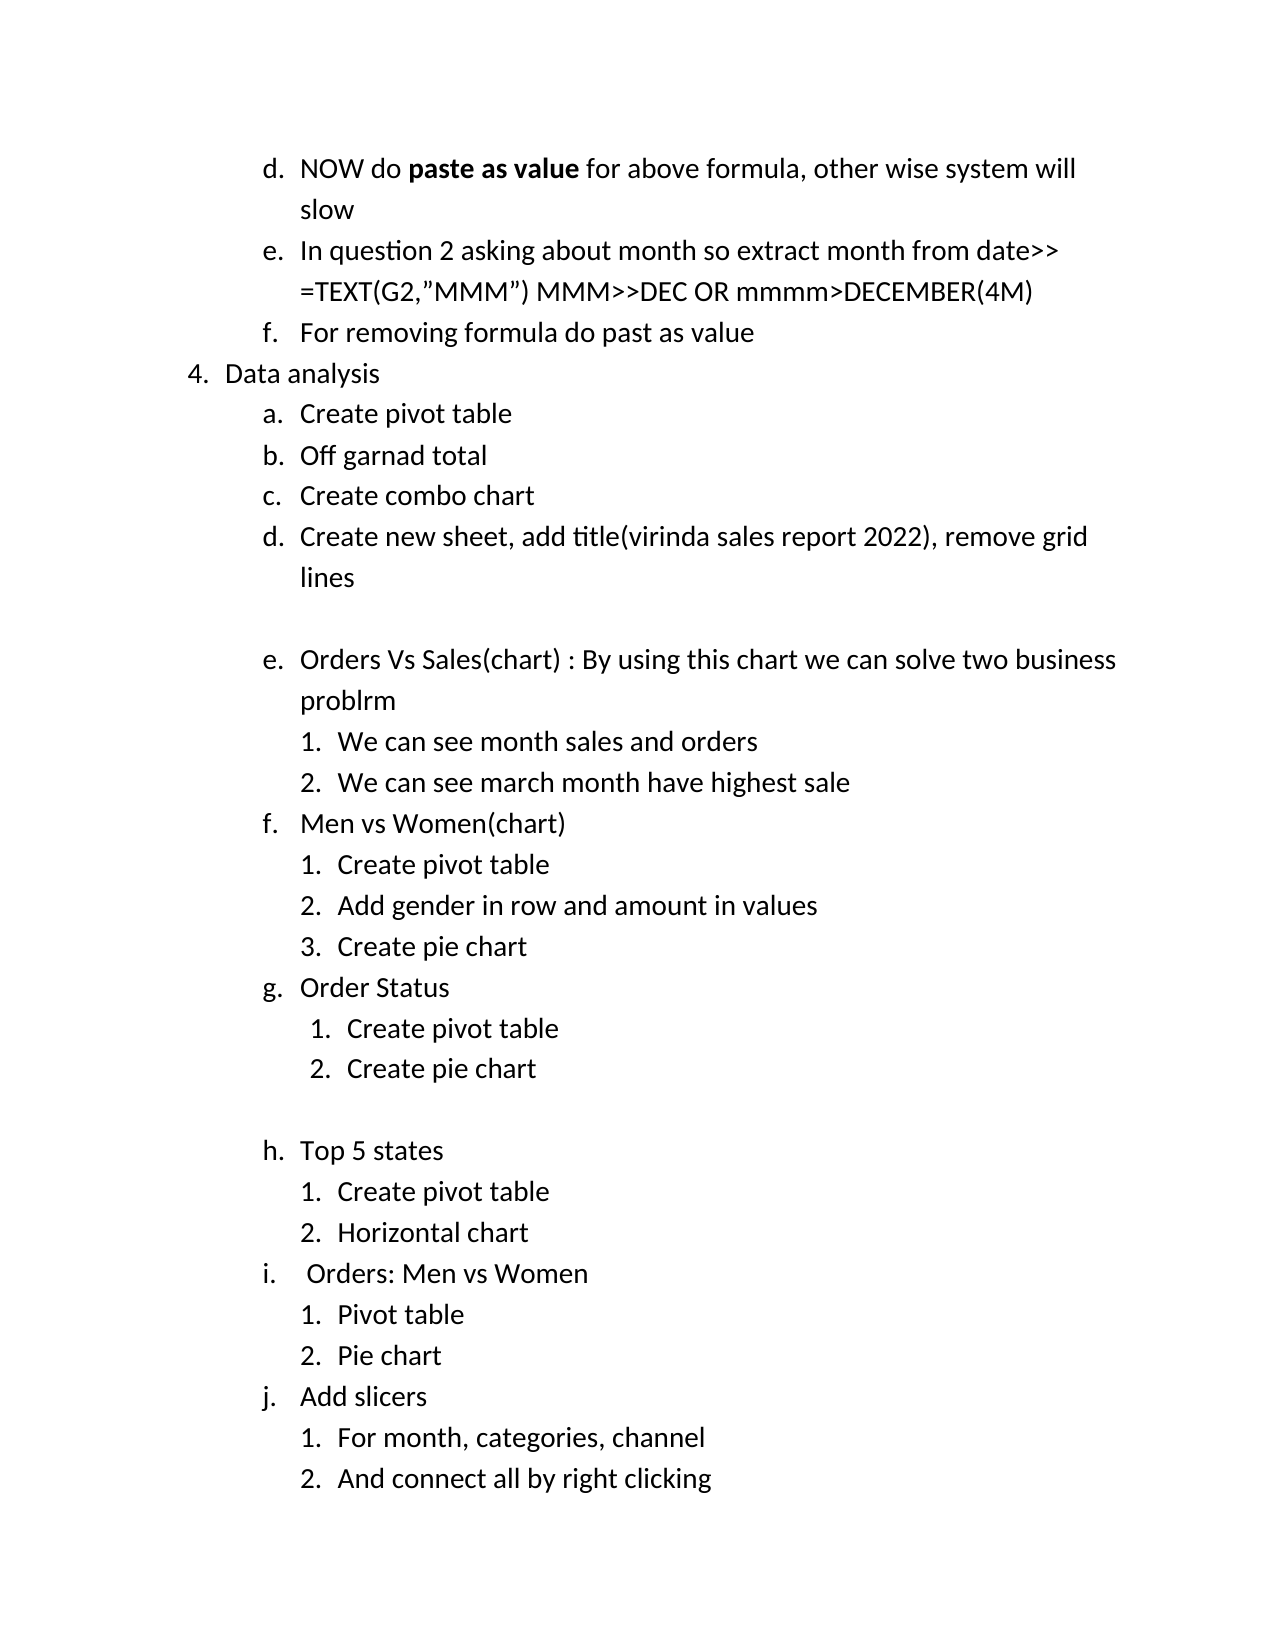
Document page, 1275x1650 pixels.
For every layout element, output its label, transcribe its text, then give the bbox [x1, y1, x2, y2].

list NOW do paste as value for above formula, other wise system will slow [262, 150, 1125, 227]
list Men vs Women(chart) [262, 805, 1125, 841]
list We can see march month have highest sale [300, 764, 1125, 800]
list Create pivot table [300, 1173, 1125, 1209]
list Add gender in row and amount in values [300, 887, 1125, 922]
list Horizontal chart [300, 1214, 1125, 1250]
list Add slicers [262, 1378, 1125, 1414]
list Data analysis [187, 355, 1125, 390]
list Off garnad total [262, 437, 1125, 472]
list Create pivot table [262, 396, 1125, 431]
list Orders Vs Sales(chart) : By using this chart we can solve two business problrm [262, 641, 1125, 718]
list Pivot table [300, 1296, 1125, 1332]
list Top 5 states [262, 1132, 1125, 1168]
list Create pie chart [309, 1051, 1125, 1086]
list Create new sheet, add title(virinda sales report 2022), remove grid lines [262, 518, 1125, 595]
list We can see month sales and orders [300, 723, 1125, 759]
list For month, categories, channel [300, 1419, 1125, 1455]
list Create pivot table [300, 846, 1125, 882]
list Create combo chart [262, 477, 1125, 513]
list And connect all by right clicking [300, 1460, 1125, 1496]
list Create pivot table [309, 1010, 1125, 1045]
list Orders: Men vs Women [262, 1255, 1125, 1291]
list For removing formula do past as value [262, 314, 1125, 349]
list Pie chart [300, 1337, 1125, 1373]
list In question 2 asking about month so extract month from date>> =TEXT(G2,”MMM”) MMM>>DEC OR mmmm>DECEMBER(4M) [262, 232, 1125, 308]
list Order Status [262, 969, 1125, 1004]
list Create pie chart [300, 928, 1125, 963]
